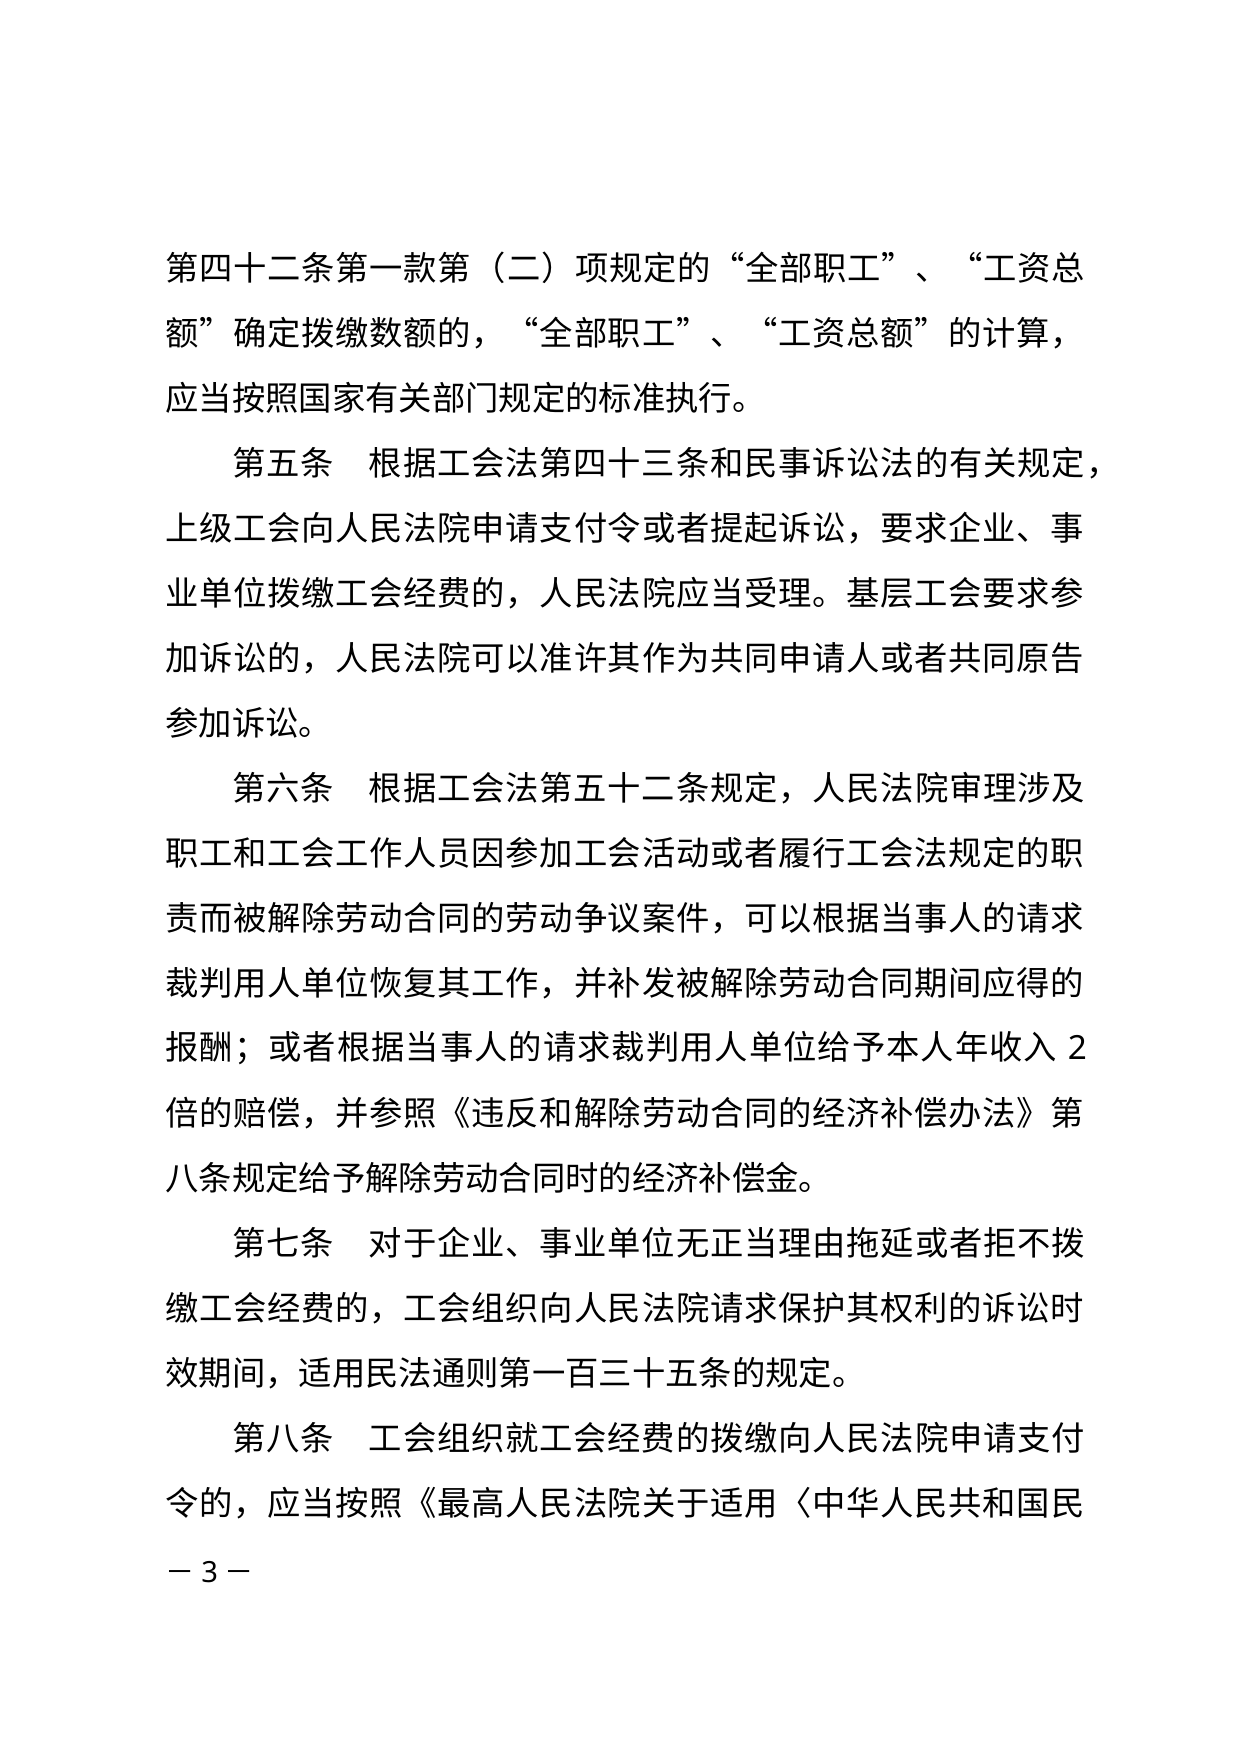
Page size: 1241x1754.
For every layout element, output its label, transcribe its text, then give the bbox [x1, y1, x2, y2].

text 第七条 对于企业、事业单位无正当理由拖延或者拒不拨缴工会经费的，工会组织向人民法院请求保护其权利的诉讼时效期间，适用民法通则第一百三十五条的规定。 [165, 1208, 1087, 1403]
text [165, 1403, 1087, 1533]
text 第五条 根据工会法第四十三条和民事诉讼法的有关规定，上级工会向人民法院申请支付令或者提起诉讼，要求企业、事业单位拨缴工会经费的，人民法院应当受理。基层工会要求参加诉讼的，人民法院可以准许其作为共同申请人或者共同原告参加诉讼。 [165, 428, 1087, 753]
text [165, 233, 1087, 428]
text 第六条 根据工会法第五十二条规定，人民法院审理涉及职工和工会工作人员因参加工会活动或者履行工会法规定的职责而被解除劳动合同的劳动争议案件，可以根据当事人的请求裁判用人单位恢复其工作，并补发被解除劳动合同期间应得的报酬；或者根据当事人的请求裁判用人单位给予本人年收入2倍的赔偿，并参照《违反和解除劳动合同的经济补偿办法》第八条规定给予解除劳动合同时的经济补偿金。 [165, 753, 1087, 1208]
